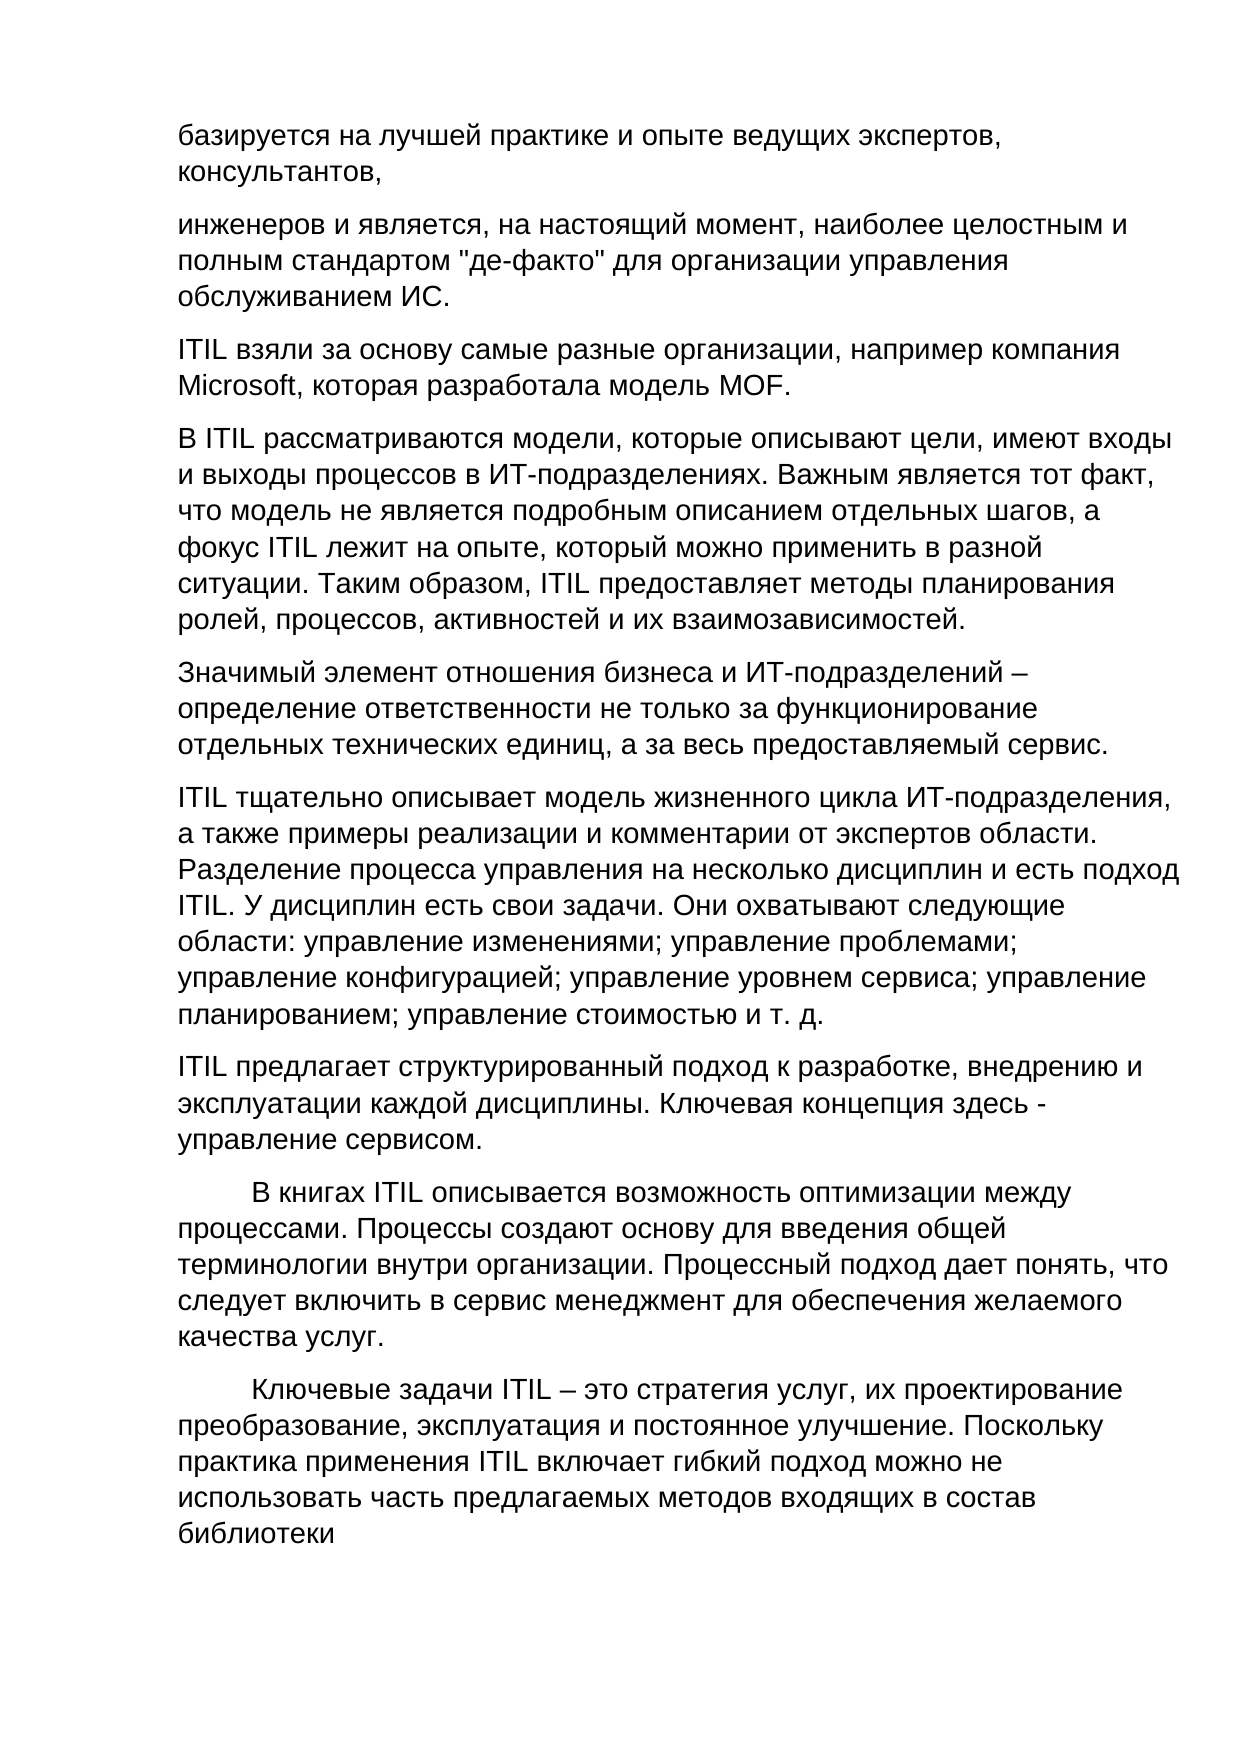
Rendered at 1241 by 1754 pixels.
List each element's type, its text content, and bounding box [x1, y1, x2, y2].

text ITIL предлагает структурированный подход к разработке, внедрению и эксплуатации каждой дисциплины. Ключевая концепция здесь - управление сервисом. [177, 1049, 1181, 1155]
text ITIL взяли за основу самые разные организации, например компания Microsoft, которая разработала модель MOF. [177, 332, 1181, 402]
text В книгах ITIL описывается возможность оптимизации между процессами. Процессы создают основу для введения общей терминологии внутри организации. Процессный подход дает понять, что следует включить в сервис менеджмент для обеспечения желаемого качества услуг. [177, 1174, 1181, 1353]
text инженеров и является, на настоящий момент, наиболее целостным и полным стандартом "де-факто" для организации управления обслуживанием ИС. [177, 207, 1181, 313]
text ITIL тщательно описывает модель жизненного цикла ИТ-подразделения, а также примеры реализации и комментарии от экспертов области. Разделение процесса управления на несколько дисциплин и есть подход ITIL. У дисциплин есть свои задачи. Они охватывают следующие области: управление изменениями; управление проблемами; управление конфигурацией; управление уровнем сервиса; управление планированием; управление стоимостью и т. д. [177, 780, 1181, 1030]
text Ключевые задачи ITIL – это стратегия услуг, их проектирование преобразование, эксплуатация и постоянное улучшение. Поскольку практика применения ITIL включает гибкий подход можно не использовать часть предлагаемых методов входящих в состав библиотеки [177, 1372, 1181, 1550]
text В ITIL рассматриваются модели, которые описывают цели, имеют входы и выходы процессов в ИТ-подразделениях. Важным является тот факт, что модель не является подробным описанием отдельных шагов, а фокус ITIL лежит на опыте, который можно применить в разной ситуации. Таким образом, ITIL предоставляет методы планирования ролей, процессов, активностей и их взаимозависимостей. [177, 421, 1181, 635]
text Значимый элемент отношения бизнеса и ИТ-подразделений – определение ответственности не только за функционирование отдельных технических единиц, а за весь предоставляемый сервис. [177, 655, 1181, 761]
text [177, 118, 1181, 188]
